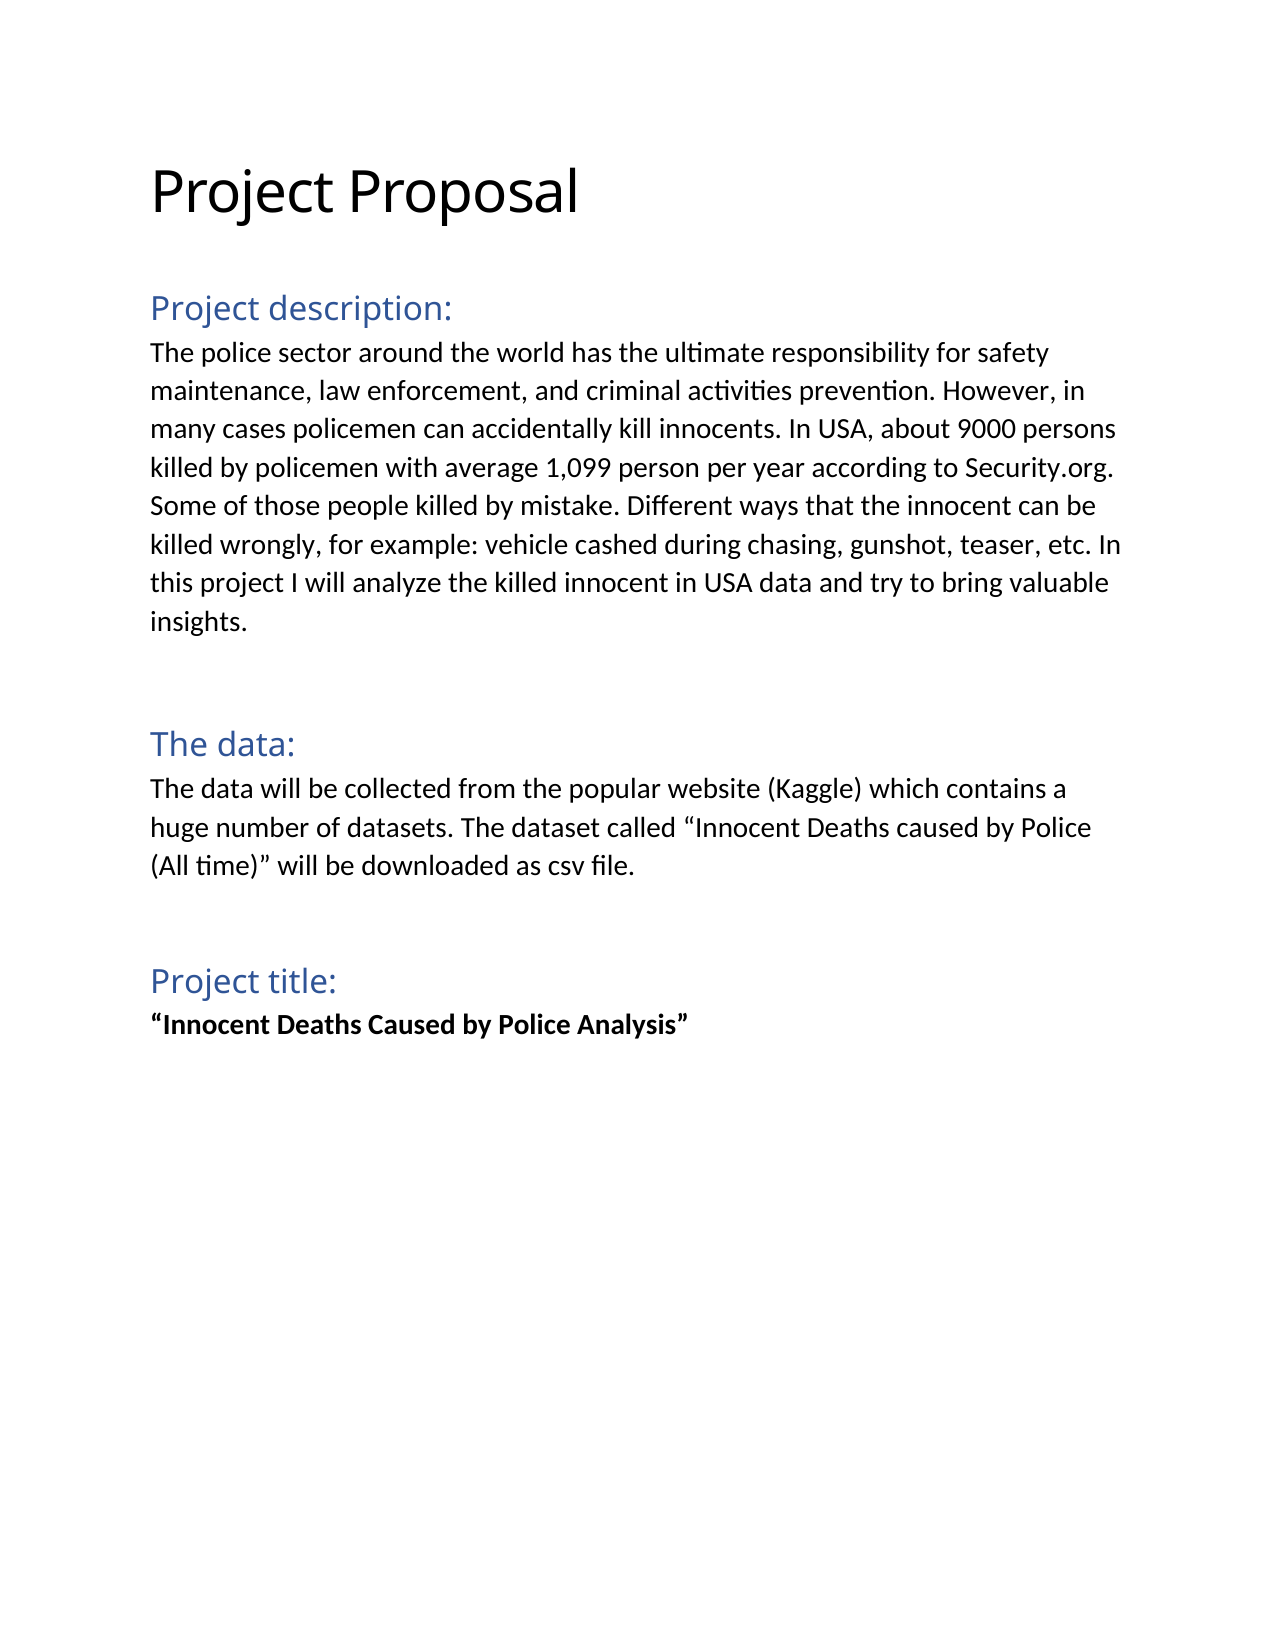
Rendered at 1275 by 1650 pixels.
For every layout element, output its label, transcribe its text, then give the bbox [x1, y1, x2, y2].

subtitle Project title: [150, 957, 1125, 1003]
text The police sector around the world has the ultimate responsibility for safety maintenance, law enforcement, and criminal activities prevention. However, in many cases policemen can accidentally kill innocents. In USA, about 9000 persons killed by policemen with average 1,099 person per year according to Security.org. Some of those people killed by mistake. Different ways that the innocent can be killed wrongly, for example: vehicle cashed during chasing, gunshot, teaser, etc. In this project I will analyze the killed innocent in USA data and try to bring valuable insights. [150, 334, 1125, 638]
title Project Proposal [150, 150, 1125, 229]
text The data will be collected from the popular website (Kaggle) which contains a huge number of datasets. The dataset called “Innocent Deaths caused by Police (All time)” will be downloaded as csv file. [150, 770, 1125, 883]
text “Innocent Deaths Caused by Police Analysis” [150, 1006, 1125, 1042]
subtitle The data: [150, 721, 1125, 767]
subtitle Project description: [150, 285, 1125, 330]
